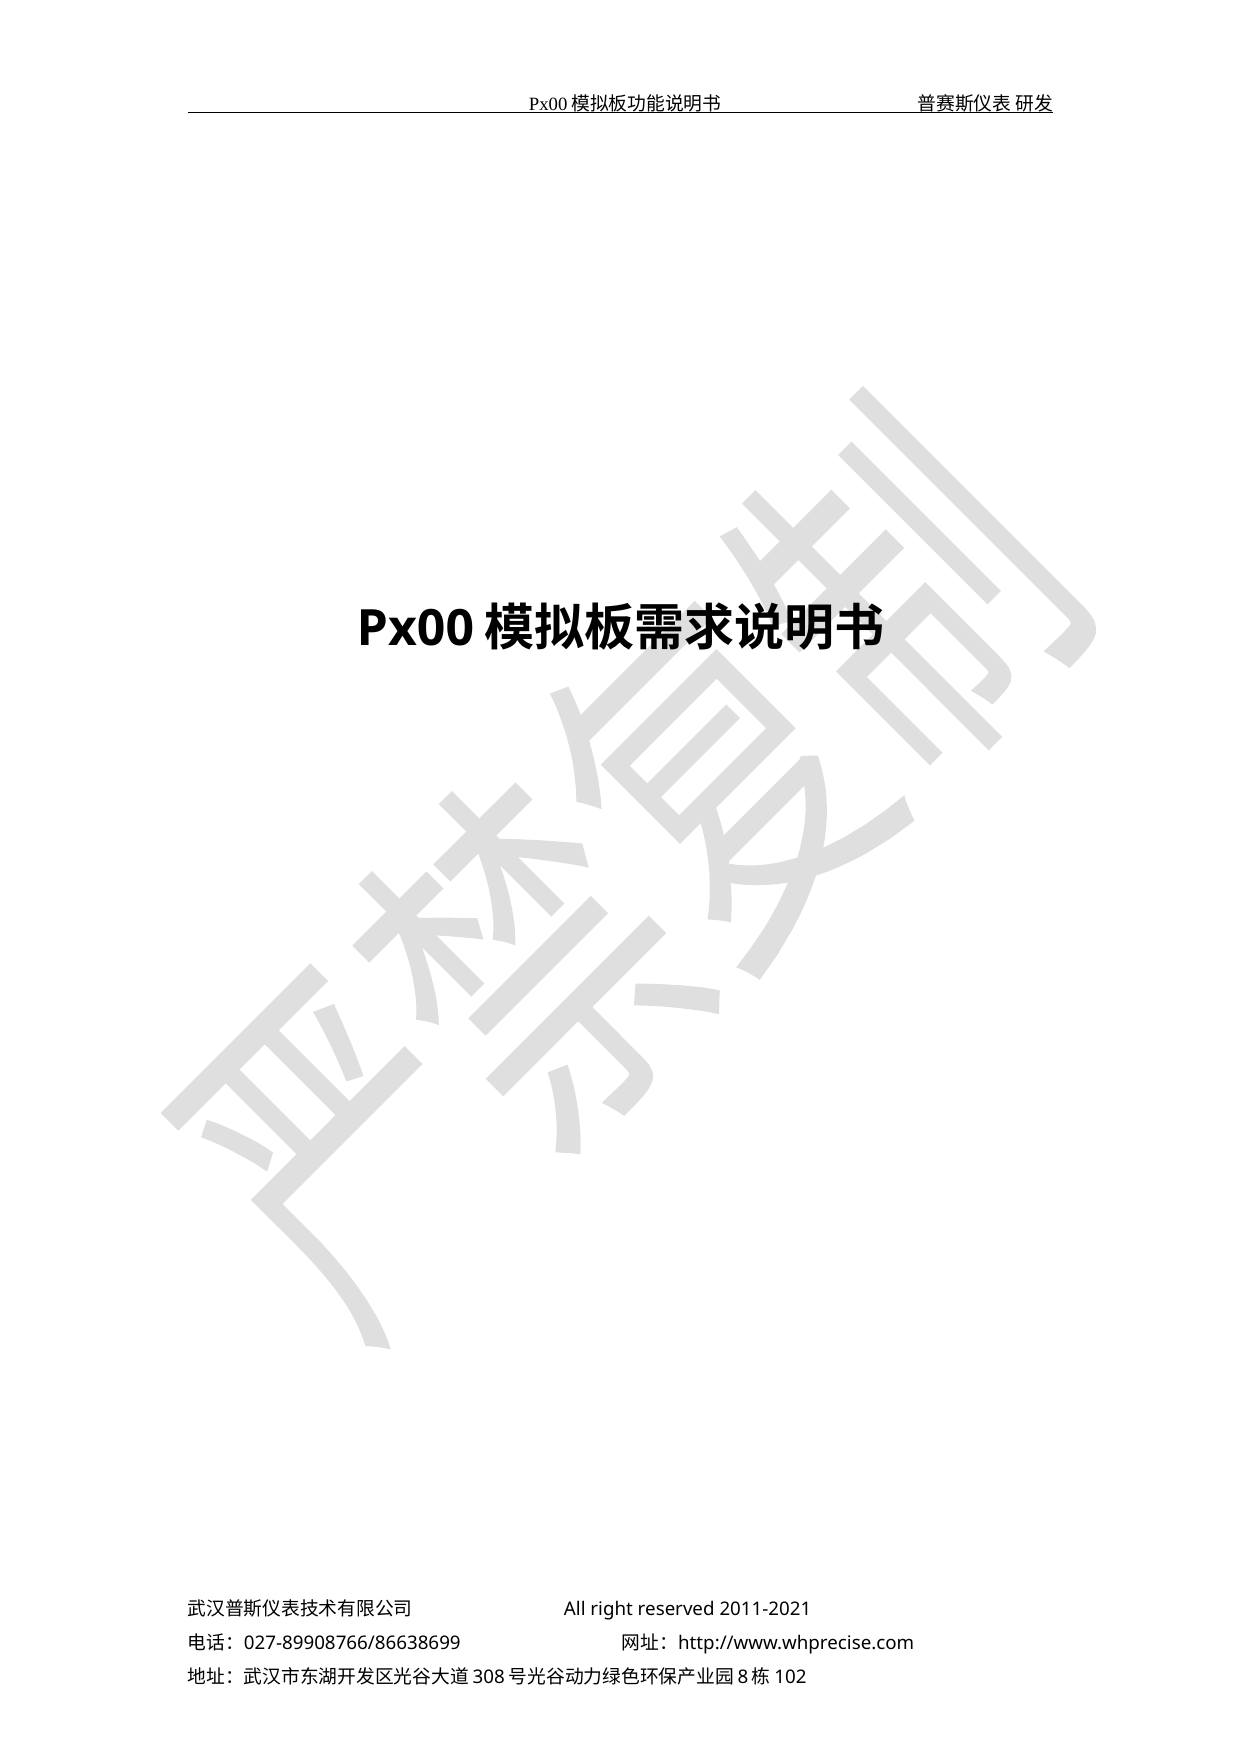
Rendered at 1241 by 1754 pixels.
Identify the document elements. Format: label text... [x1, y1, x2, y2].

text Px00模拟板需求说明书 [187, 575, 1053, 672]
